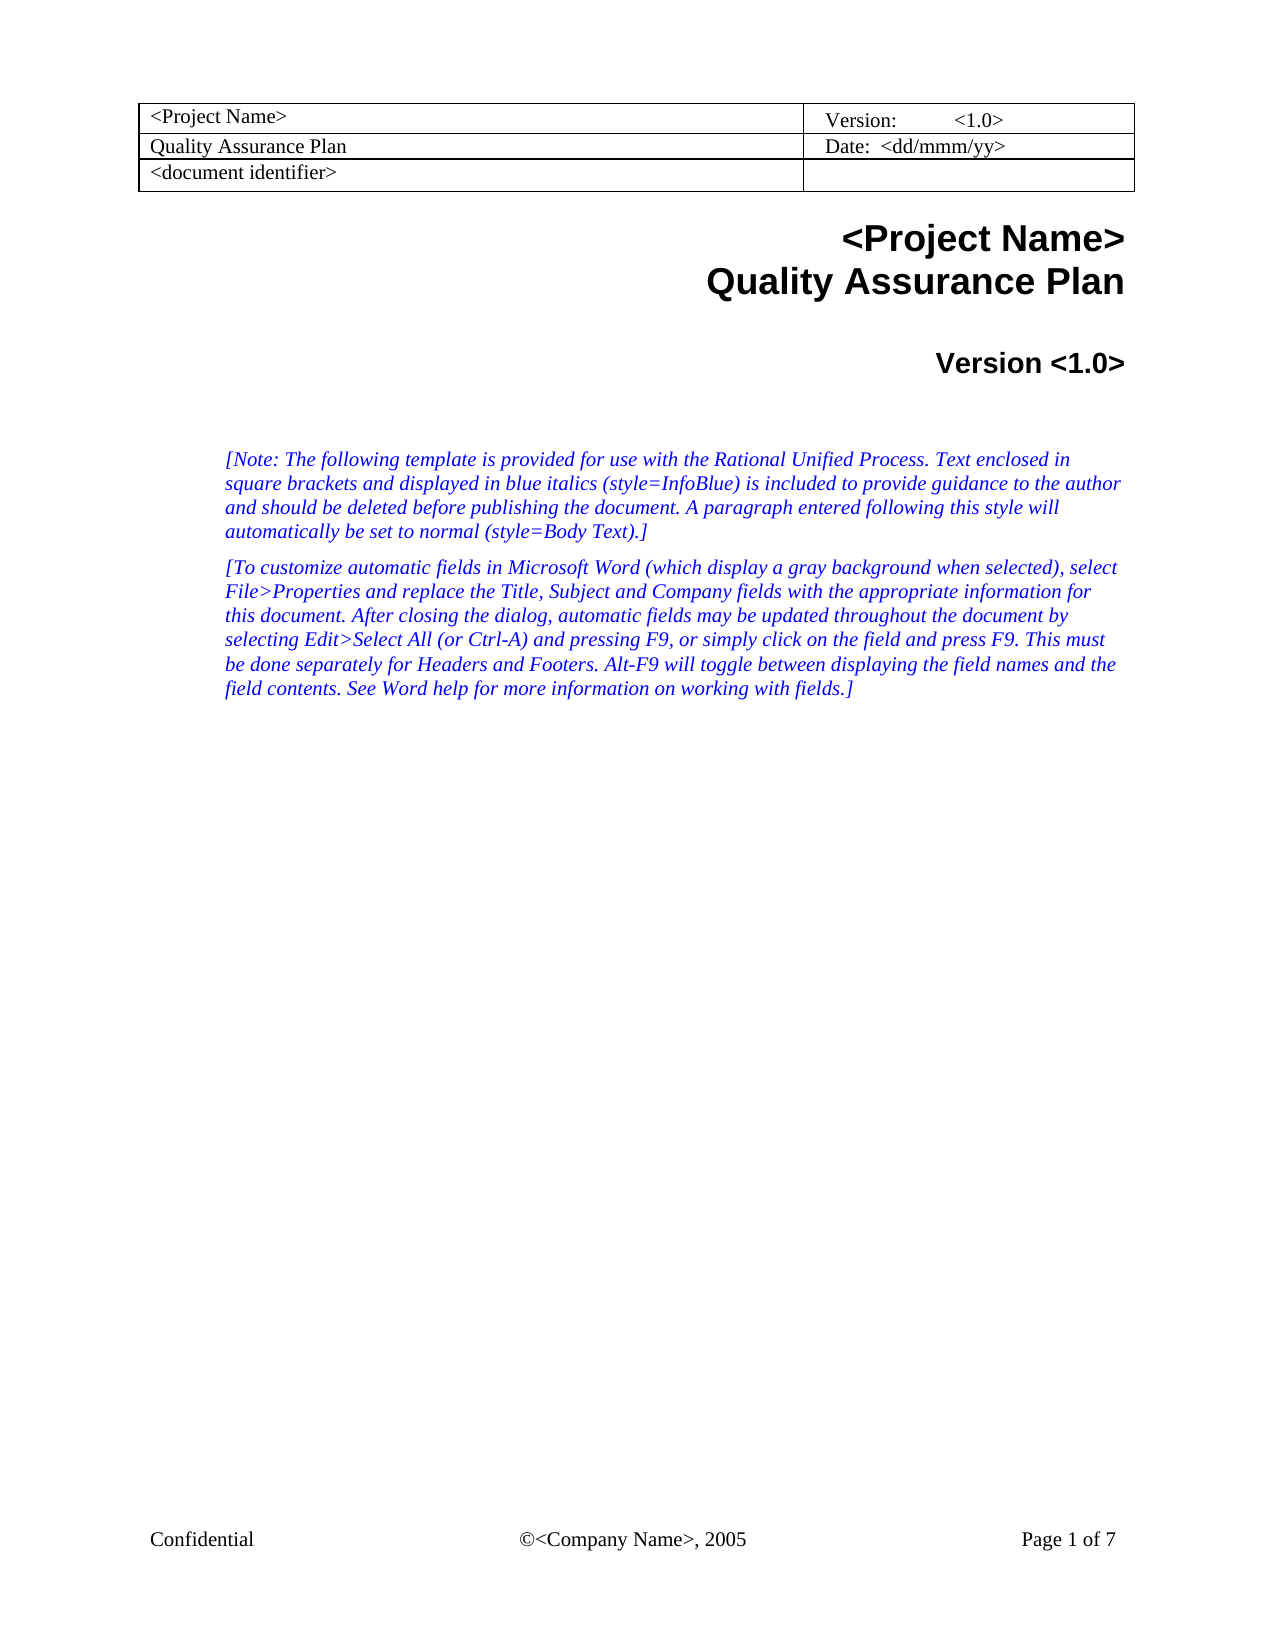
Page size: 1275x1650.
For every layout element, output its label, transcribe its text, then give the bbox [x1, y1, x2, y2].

title Version <1.0> [150, 346, 1125, 379]
text [To customize automatic fields in Microsoft Word (which display a gray background when selected), select File>Properties and replace the Title, Subject and Company fields with the appropriate information for this document. After closing the dialog, automatic fields may be updated throughout the document by selecting Edit>Select All (or Ctrl-A) and pressing F9, or simply click on the field and press F9. This must be done separately for Headers and Footers. Alt-F9 will toggle between displaying the field names and the field contents. See Word help for more information on working with fields.] [225, 555, 1125, 699]
title Quality Assurance Plan [150, 259, 1125, 303]
title <Project Name> [150, 216, 1125, 259]
text [Note: The following template is provided for use with the Rational Unified Process. Text enclosed in square brackets and displayed in blue italics (style=InfoBlue) is included to provide guidance to the author and should be deleted before publishing the document. A paragraph entered following this style will automatically be set to normal (style=Body Text).] [225, 446, 1125, 543]
